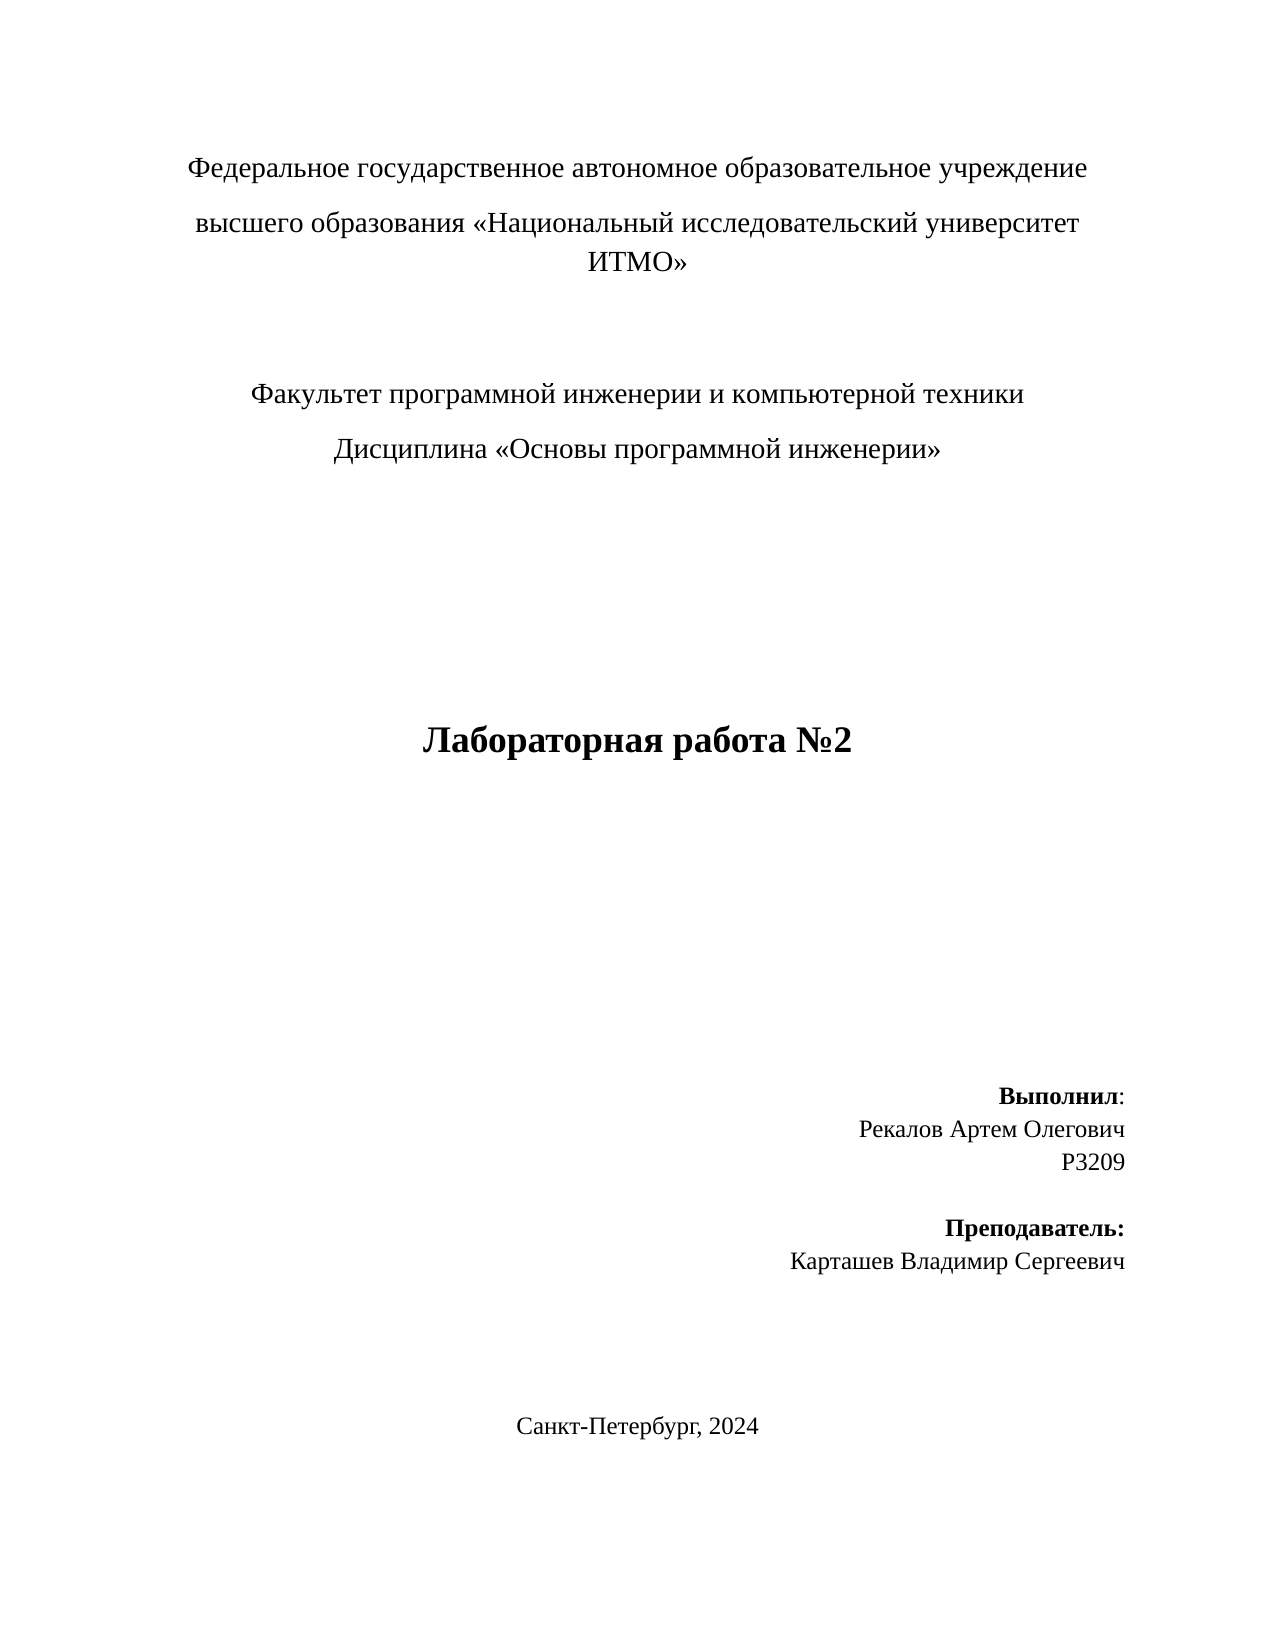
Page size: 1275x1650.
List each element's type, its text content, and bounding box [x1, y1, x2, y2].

text Лабораторная работа №2 [150, 718, 1125, 761]
text Рекалов Артем Олегович [150, 1114, 1125, 1143]
text высшего образования «Национальный исследовательский университет ИТМО» [150, 205, 1125, 277]
text P3209 [150, 1147, 1125, 1176]
text Выполнил: [150, 1081, 1125, 1110]
text Санкт-Петербург, 2024 [150, 1411, 1125, 1440]
text Карташев Владимир Сергеевич [150, 1246, 1125, 1275]
text Факультет программной инженерии и компьютерной техники [150, 376, 1125, 409]
text Преподаватель: [150, 1213, 1125, 1242]
text Дисциплина «Основы программной инженерии» [150, 431, 1125, 465]
text Федеральное государственное автономное образовательное учреждение [150, 150, 1125, 183]
